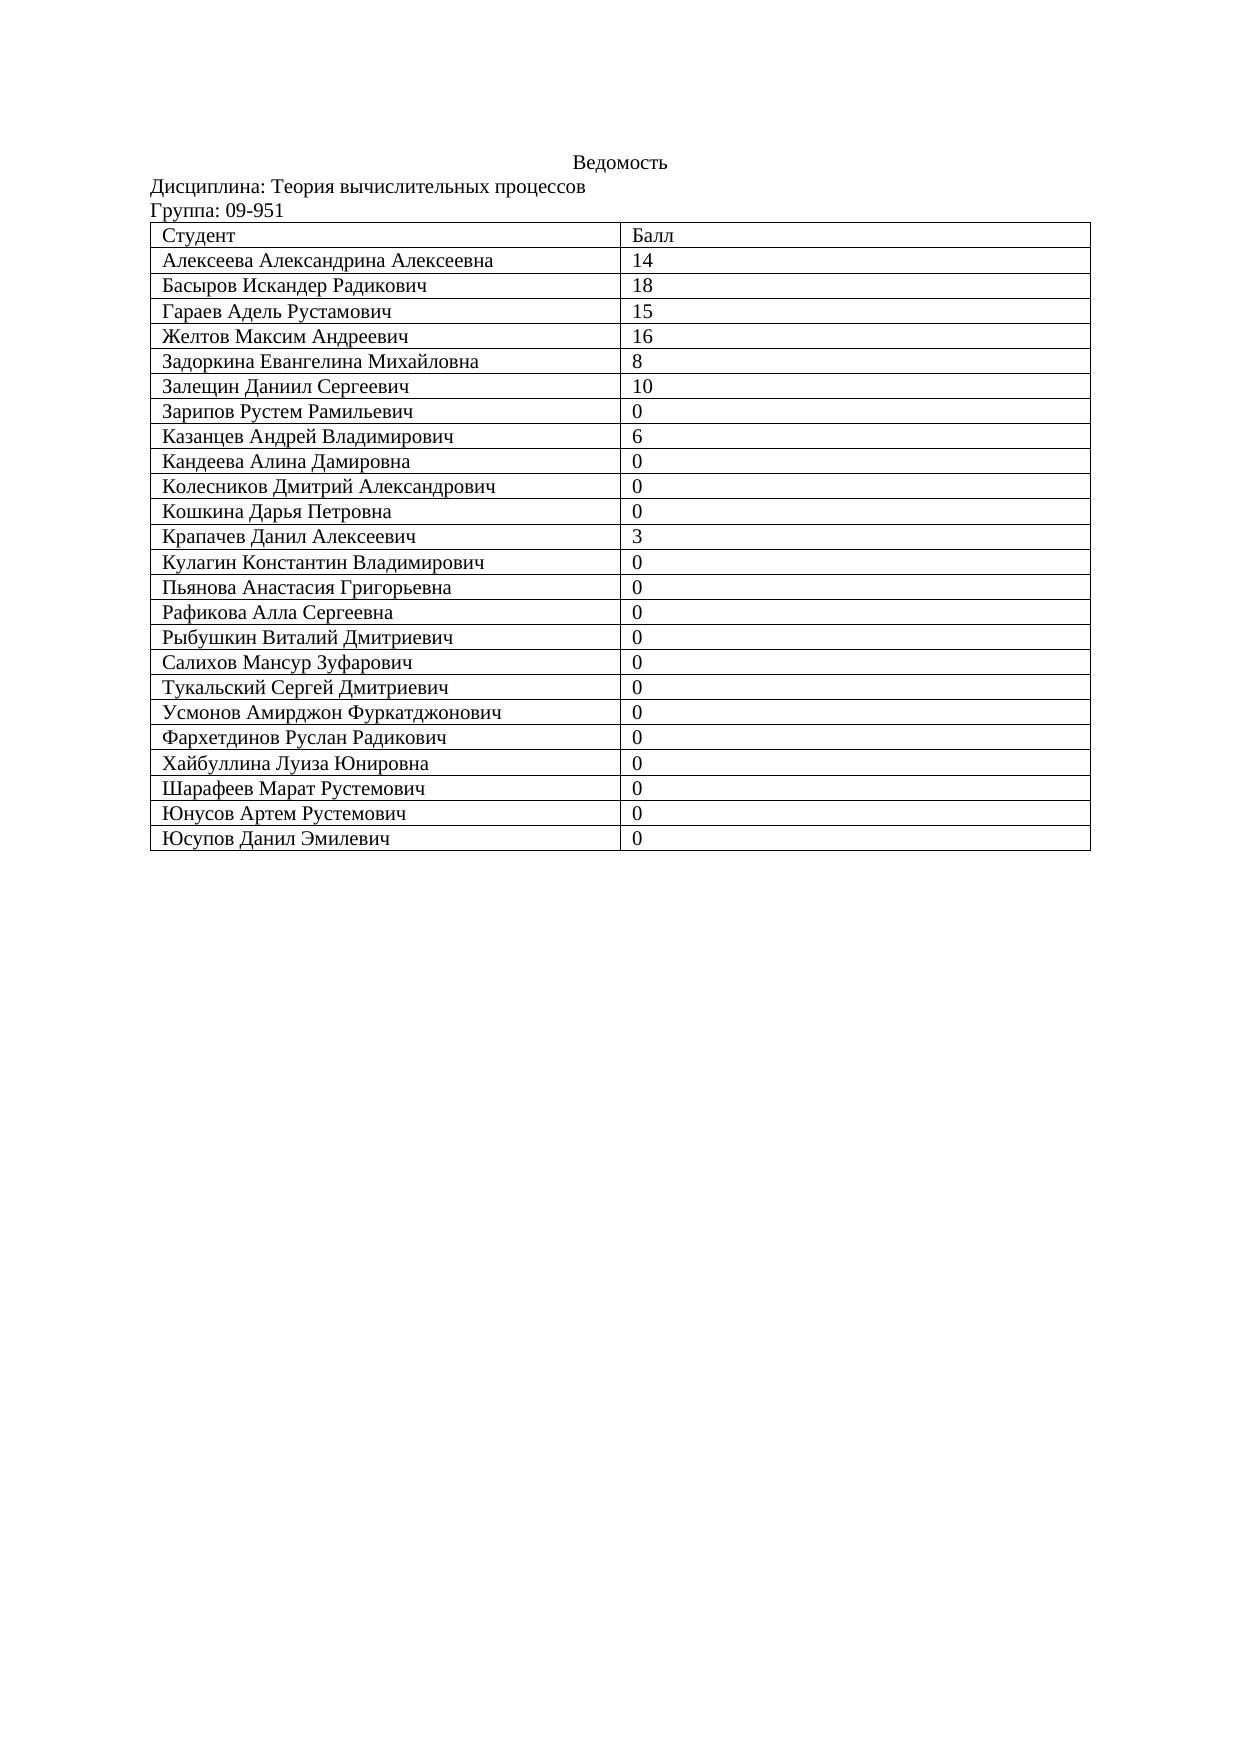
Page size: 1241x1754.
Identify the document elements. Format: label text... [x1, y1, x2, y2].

table_cell 0 [621, 625, 1090, 649]
table_cell 10 [621, 374, 1090, 398]
table_cell 3 [621, 525, 1090, 548]
table_cell Казанцев Андрей Владимирович [151, 424, 620, 448]
table_cell 0 [621, 725, 1090, 749]
table_cell 18 [621, 274, 1090, 297]
table_cell 0 [621, 550, 1090, 574]
text Дисциплина: Теория вычислительных процессов [150, 174, 1090, 198]
text Группа: 09-951 [150, 198, 1090, 222]
table_cell Рыбушкин Виталий Дмитриевич [151, 625, 620, 649]
table_cell 0 [621, 499, 1090, 523]
table_cell 0 [621, 399, 1090, 423]
table_header Студент [151, 223, 620, 247]
table_cell Юсупов Данил Эмилевич [151, 826, 620, 850]
table_cell Шарафеев Марат Рустемович [151, 776, 620, 799]
table_cell Пьянова Анастасия Григорьевна [151, 575, 620, 599]
table_cell Алексеева Александрина Алексеевна [151, 248, 620, 272]
table_cell Колесников Дмитрий Александрович [151, 474, 620, 498]
table_cell 6 [621, 424, 1090, 448]
table_cell Тукальский Сергей Дмитриевич [151, 675, 620, 699]
text Ведомость [150, 150, 1090, 174]
table_cell 0 [621, 575, 1090, 599]
table_cell 0 [621, 801, 1090, 825]
table_cell Салихов Мансур Зуфарович [151, 650, 620, 674]
table_cell 15 [621, 299, 1090, 323]
table_cell 8 [621, 349, 1090, 373]
table_cell 0 [621, 449, 1090, 473]
table_cell Зарипов Рустем Рамильевич [151, 399, 620, 423]
table_cell Желтов Максим Андреевич [151, 324, 620, 348]
table_cell 16 [621, 324, 1090, 348]
table_cell Кошкина Дарья Петровна [151, 499, 620, 523]
table_cell 0 [621, 650, 1090, 674]
table_header Балл [621, 223, 1090, 247]
table_cell 14 [621, 248, 1090, 272]
table_cell Крапачев Данил Алексеевич [151, 525, 620, 548]
table_cell Кандеева Алина Дамировна [151, 449, 620, 473]
table_cell 0 [621, 700, 1090, 724]
table_cell Хайбуллина Луиза Юнировна [151, 750, 620, 774]
table_cell 0 [621, 776, 1090, 799]
table_cell Юнусов Артем Рустемович [151, 801, 620, 825]
table_cell Задоркина Евангелина Михайловна [151, 349, 620, 373]
table_cell Басыров Искандер Радикович [151, 274, 620, 297]
table_cell Фархетдинов Руслан Радикович [151, 725, 620, 749]
table_cell Кулагин Константин Владимирович [151, 550, 620, 574]
table_cell 0 [621, 675, 1090, 699]
table_cell 0 [621, 826, 1090, 850]
table_cell 0 [621, 600, 1090, 624]
table_cell Рафикова Алла Сергеевна [151, 600, 620, 624]
table_cell 0 [621, 474, 1090, 498]
table_cell Залещин Даниил Сергеевич [151, 374, 620, 398]
table_cell Гараев Адель Рустамович [151, 299, 620, 323]
table_cell 0 [621, 750, 1090, 774]
table_cell Усмонов Амирджон Фуркатджонович [151, 700, 620, 724]
